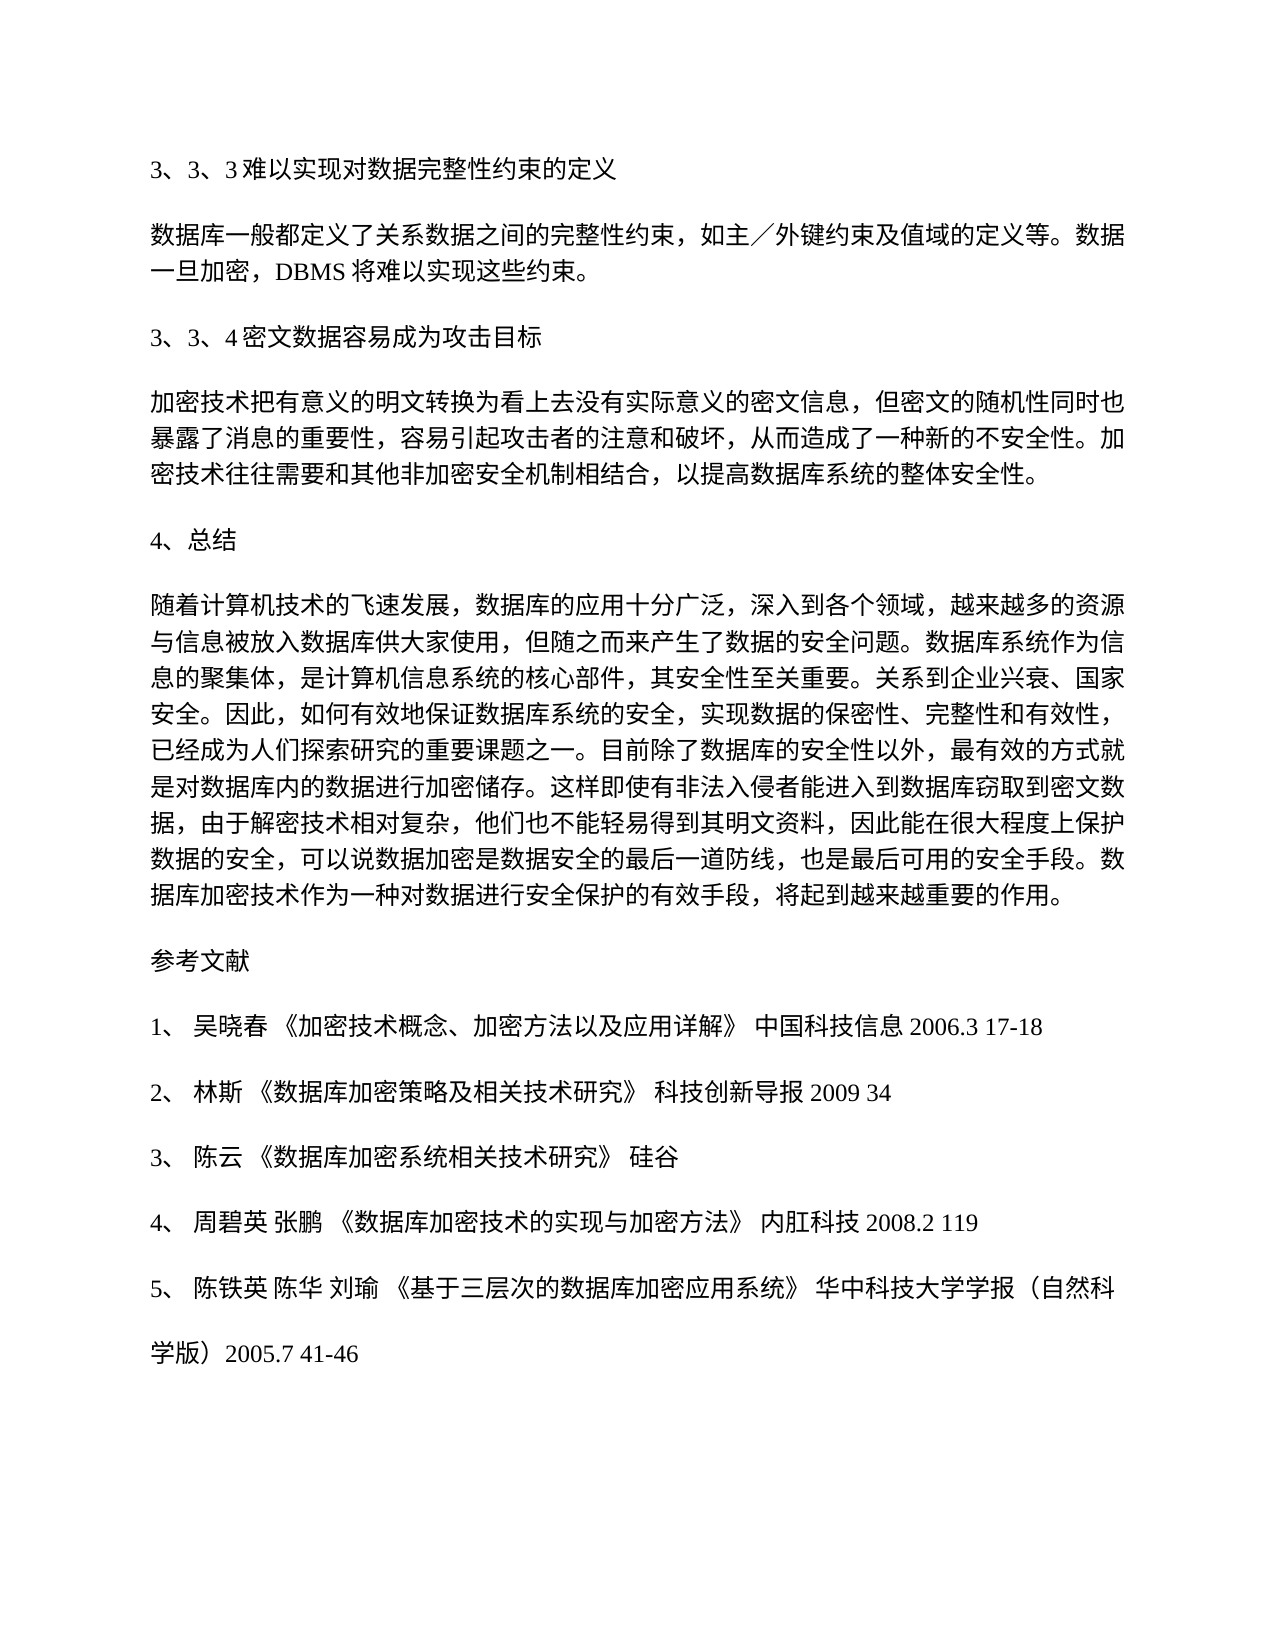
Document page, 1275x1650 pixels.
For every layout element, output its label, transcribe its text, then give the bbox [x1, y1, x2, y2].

text 随着计算机技术的飞速发展，数据库的应用十分广泛，深入到各个领域，越来越多的资源与信息被放入数据库供大家使用，但随之而来产生了数据的安全问题。数据库系统作为信息的聚集体，是计算机信息系统的核心部件，其安全性至关重要。关系到企业兴衰、国家安全。因此，如何有效地保证数据库系统的安全，实现数据的保密性、完整性和有效性，已经成为人们探索研究的重要课题之一。目前除了数据库的安全性以外，最有效的方式就是对数据库内的数据进行加密储存。这样即使有非法入侵者能进入到数据库窃取到密文数据，由于解密技术相对复杂，他们也不能轻易得到其明文资料，因此能在很大程度上保护数据的安全，可以说数据加密是数据安全的最后一道防线，也是最后可用的安全手段。数据库加密技术作为一种对数据进行安全保护的有效手段，将起到越来越重要的作用。 [150, 586, 1125, 912]
text 3、3、3难以实现对数据完整性约束的定义 [150, 150, 1125, 186]
text 3、 陈云 《数据库加密系统相关技术研究》 硅谷 [150, 1137, 1125, 1174]
text 5、 陈铁英 陈华 刘瑜 《基于三层次的数据库加密应用系统》 华中科技大学学报（自然科 [150, 1268, 1125, 1304]
text 参考文献 [150, 941, 1125, 977]
text 加密技术把有意义的明文转换为看上去没有实际意义的密文信息，但密文的随机性同时也暴露了消息的重要性，容易引起攻击者的注意和破坏，从而造成了一种新的不安全性。加密技术往往需要和其他非加密安全机制相结合，以提高数据库系统的整体安全性。 [150, 382, 1125, 491]
text 3、3、4密文数据容易成为攻击目标 [150, 317, 1125, 353]
text 2、 林斯 《数据库加密策略及相关技术研究》 科技创新导报 2009 34 [150, 1072, 1125, 1108]
text 数据库一般都定义了关系数据之间的完整性约束，如主／外键约束及值域的定义等。数据一旦加密，DBMS将难以实现这些约束。 [150, 215, 1125, 288]
text 4、总结 [150, 520, 1125, 557]
text 1、 吴晓春 《加密技术概念、加密方法以及应用详解》 中国科技信息2006.3 17-18 [150, 1007, 1125, 1043]
text 学版）2005.7 41-46 [150, 1334, 1125, 1370]
text 4、 周碧英 张鹏 《数据库加密技术的实现与加密方法》 内肛科技 2008.2 119 [150, 1203, 1125, 1239]
